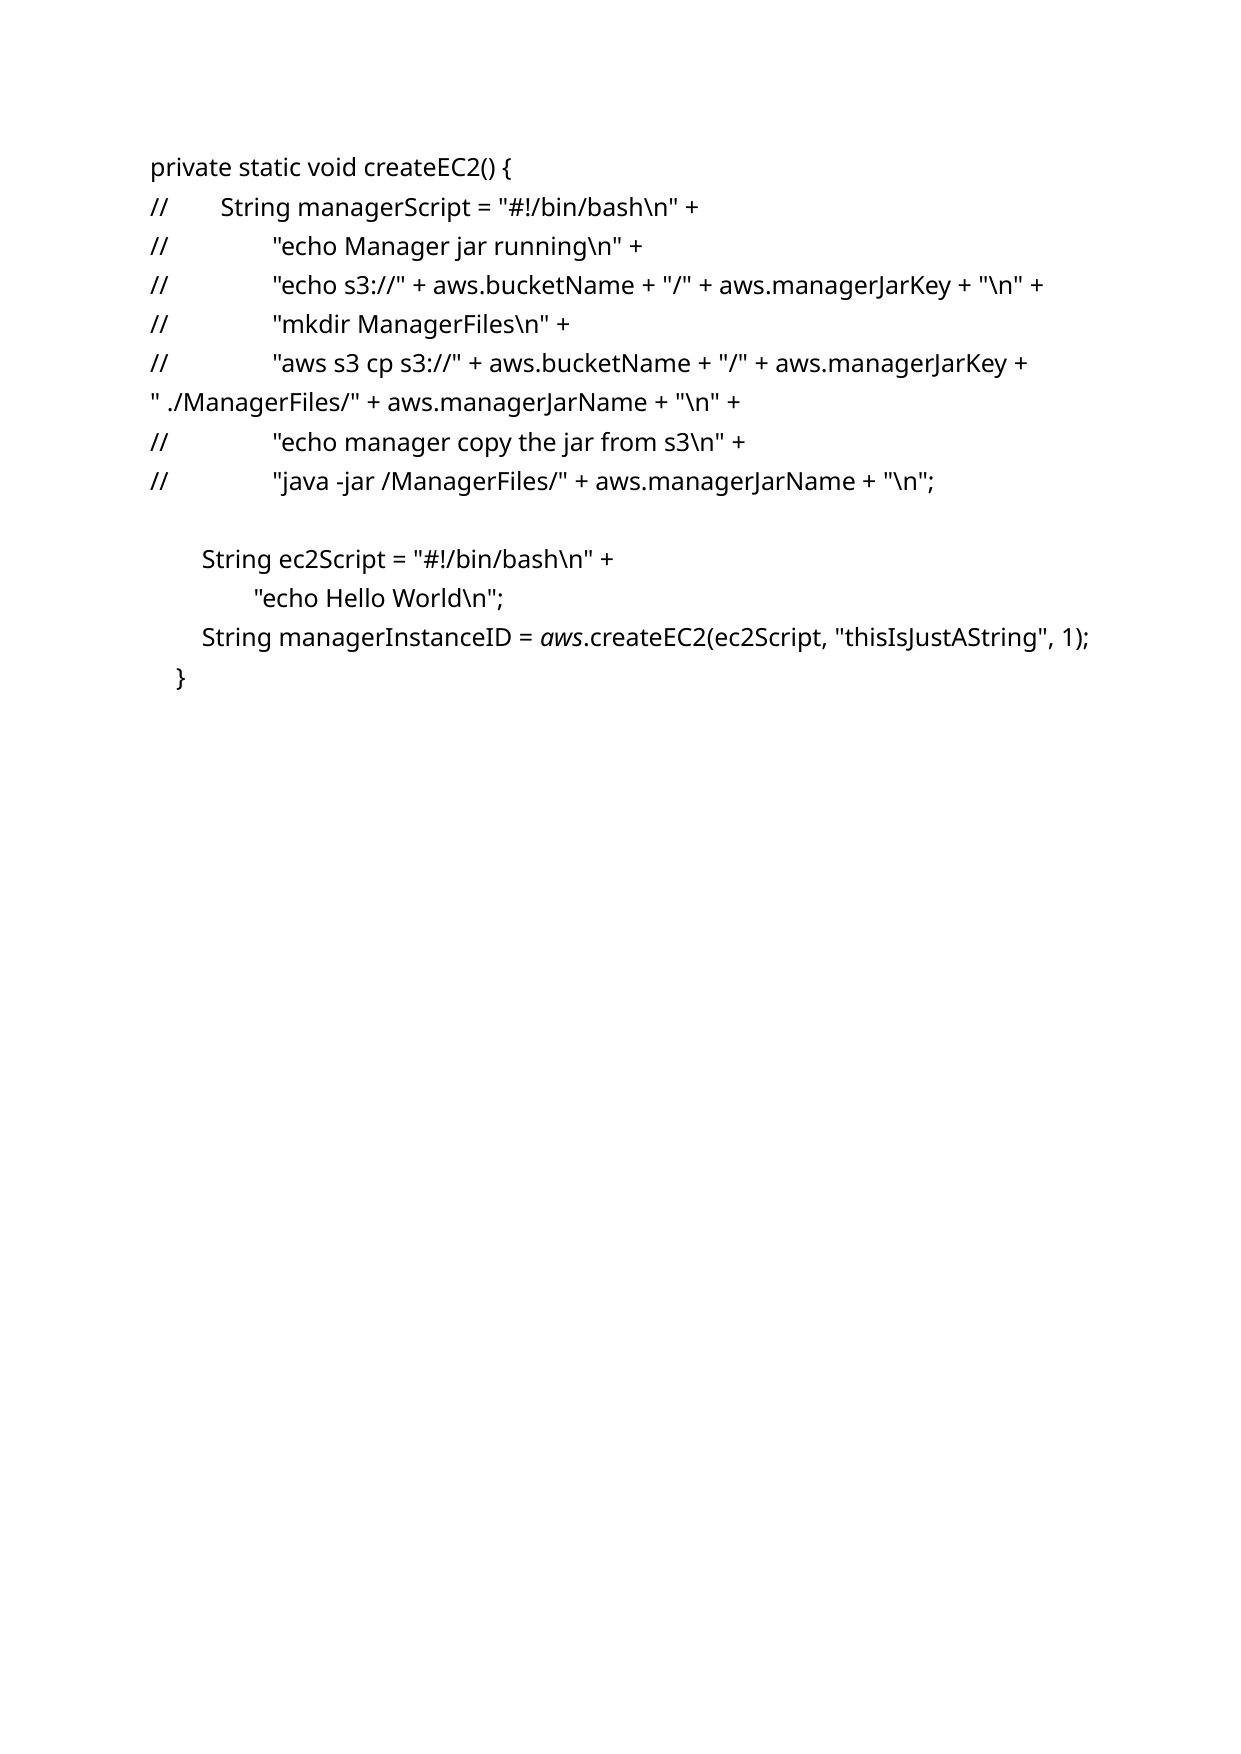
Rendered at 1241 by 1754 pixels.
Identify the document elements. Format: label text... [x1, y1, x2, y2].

text private static void createEC2() { // String managerScript = "#!/bin/bash\n" + // "echo Manager jar running\n" + // "echo s3://" + aws.bucketName + "/" + aws.managerJarKey + "\n" + // "mkdir ManagerFiles\n" + // "aws s3 cp s3://" + aws.bucketName + "/" + aws.managerJarKey + " ./ManagerFiles/" + aws.managerJarName + "\n" + // "echo manager copy the jar from s3\n" + // "java -jar /ManagerFiles/" + aws.managerJarName + "\n"; String ec2Script = "#!/bin/bash\n" + "echo Hello World\n"; String managerInstanceID = aws.createEC2(ec2Script, "thisIsJustAString", 1); } [150, 150, 1090, 693]
